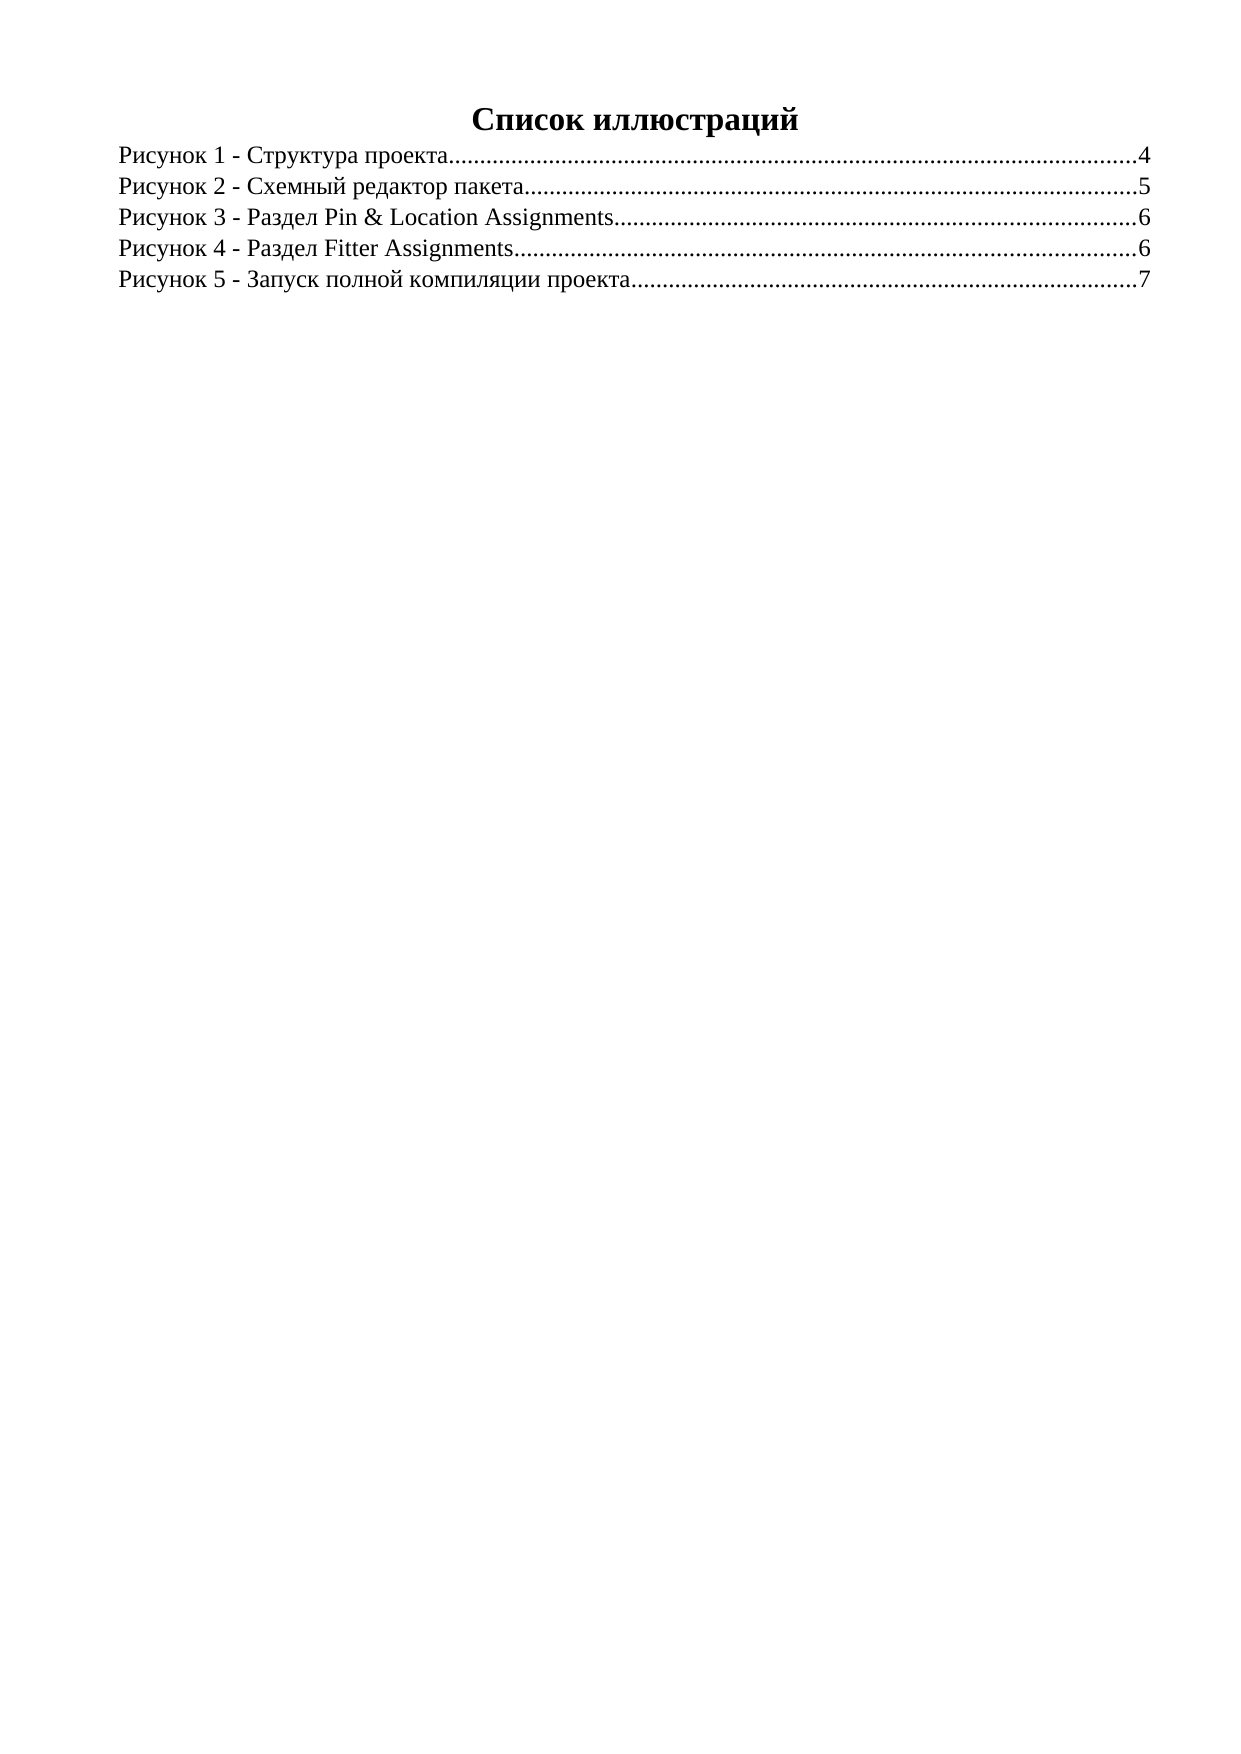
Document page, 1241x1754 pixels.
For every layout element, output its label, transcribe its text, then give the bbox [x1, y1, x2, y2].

text Рисунок 2 - Схемный редактор пакета 5 [118, 171, 1152, 200]
subtitle Список иллюстраций [118, 99, 1152, 137]
text Рисунок 3 - Раздел Pin & Location Assignments 6 [118, 202, 1152, 231]
text Рисунок 5 - Запуск полной компиляции проекта 7 [118, 264, 1152, 293]
text Рисунок 1 - Структура проекта 4 [118, 140, 1152, 169]
text Рисунок 4 - Раздел Fitter Assignments 6 [118, 233, 1152, 262]
